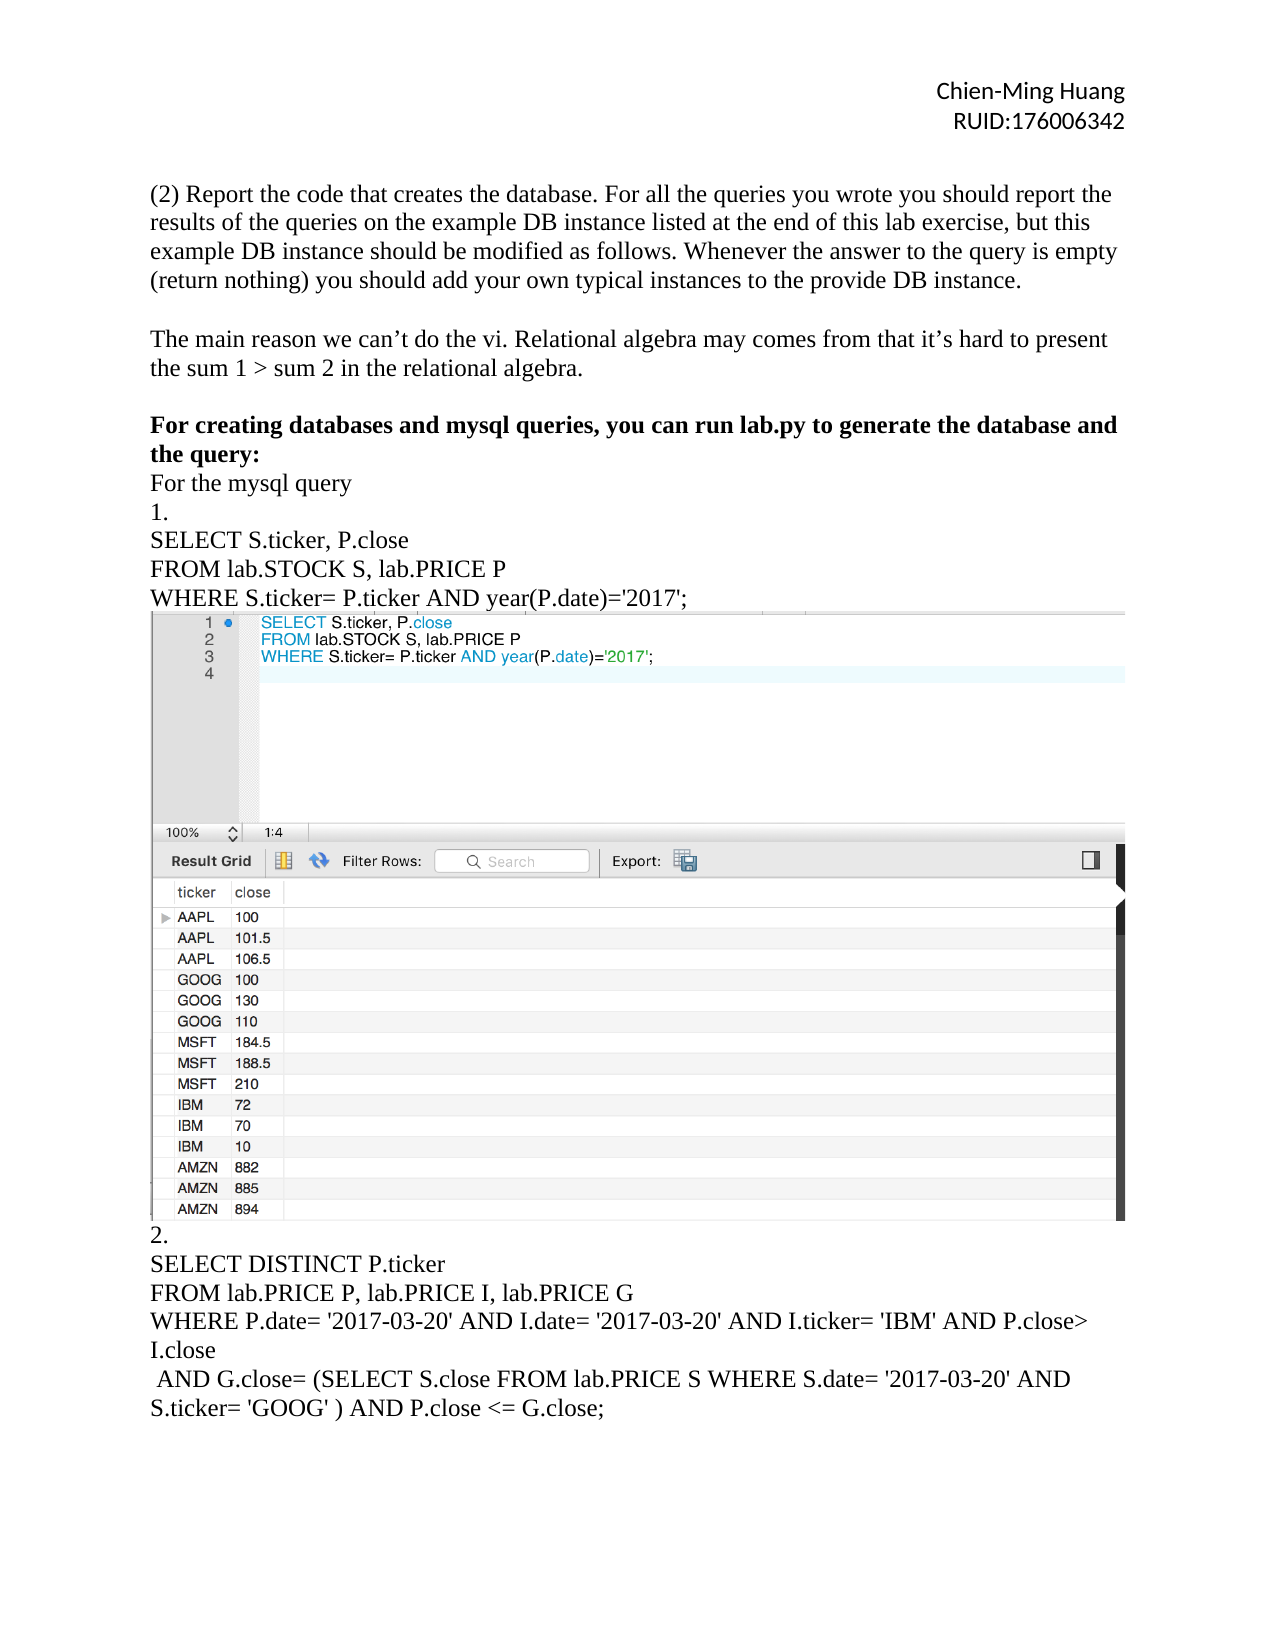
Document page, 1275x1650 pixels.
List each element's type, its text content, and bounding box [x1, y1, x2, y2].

picture [150, 611, 1125, 1221]
text 2. [150, 1221, 1125, 1249]
text For the mysql query [150, 468, 1125, 497]
text (2) Report the code that creates the database. For all the queries you wrote you should report the results of the queries on the example DB instance listed at the end of this lab exercise, but this example DB instance should be modified as follows. Whenever the answer to the query is empty (return nothing) you should add your own typical instances to the provide DB instance. [150, 179, 1125, 324]
text WHERE S.ticker= P.ticker AND year(P.date)='2017'; [150, 583, 1125, 611]
text WHERE P.date= '2017-03-20' AND I.date= '2017-03-20' AND I.ticker= 'IBM' AND P.close> I.close [150, 1306, 1125, 1364]
text 1. [150, 497, 1125, 526]
text FROM lab.PRICE P, lab.PRICE I, lab.PRICE G [150, 1278, 1125, 1306]
text AND G.close= (SELECT S.close FROM lab.PRICE S WHERE S.date= '2017-03-20' AND S.ticker= 'GOOG' ) AND P.close <= G.close; [150, 1364, 1125, 1421]
text FROM lab.STOCK S, lab.PRICE P [150, 554, 1125, 583]
text SELECT S.ticker, P.close [150, 526, 1125, 554]
text The main reason we can’t do the vi. Relational algebra may comes from that it’s hard to present the sum 1 > sum 2 in the relational algebra. [150, 324, 1125, 382]
text For creating databases and mysql queries, you can run lab.py to generate the database and the query: [150, 411, 1125, 468]
text SELECT DISTINCT P.ticker [150, 1249, 1125, 1278]
